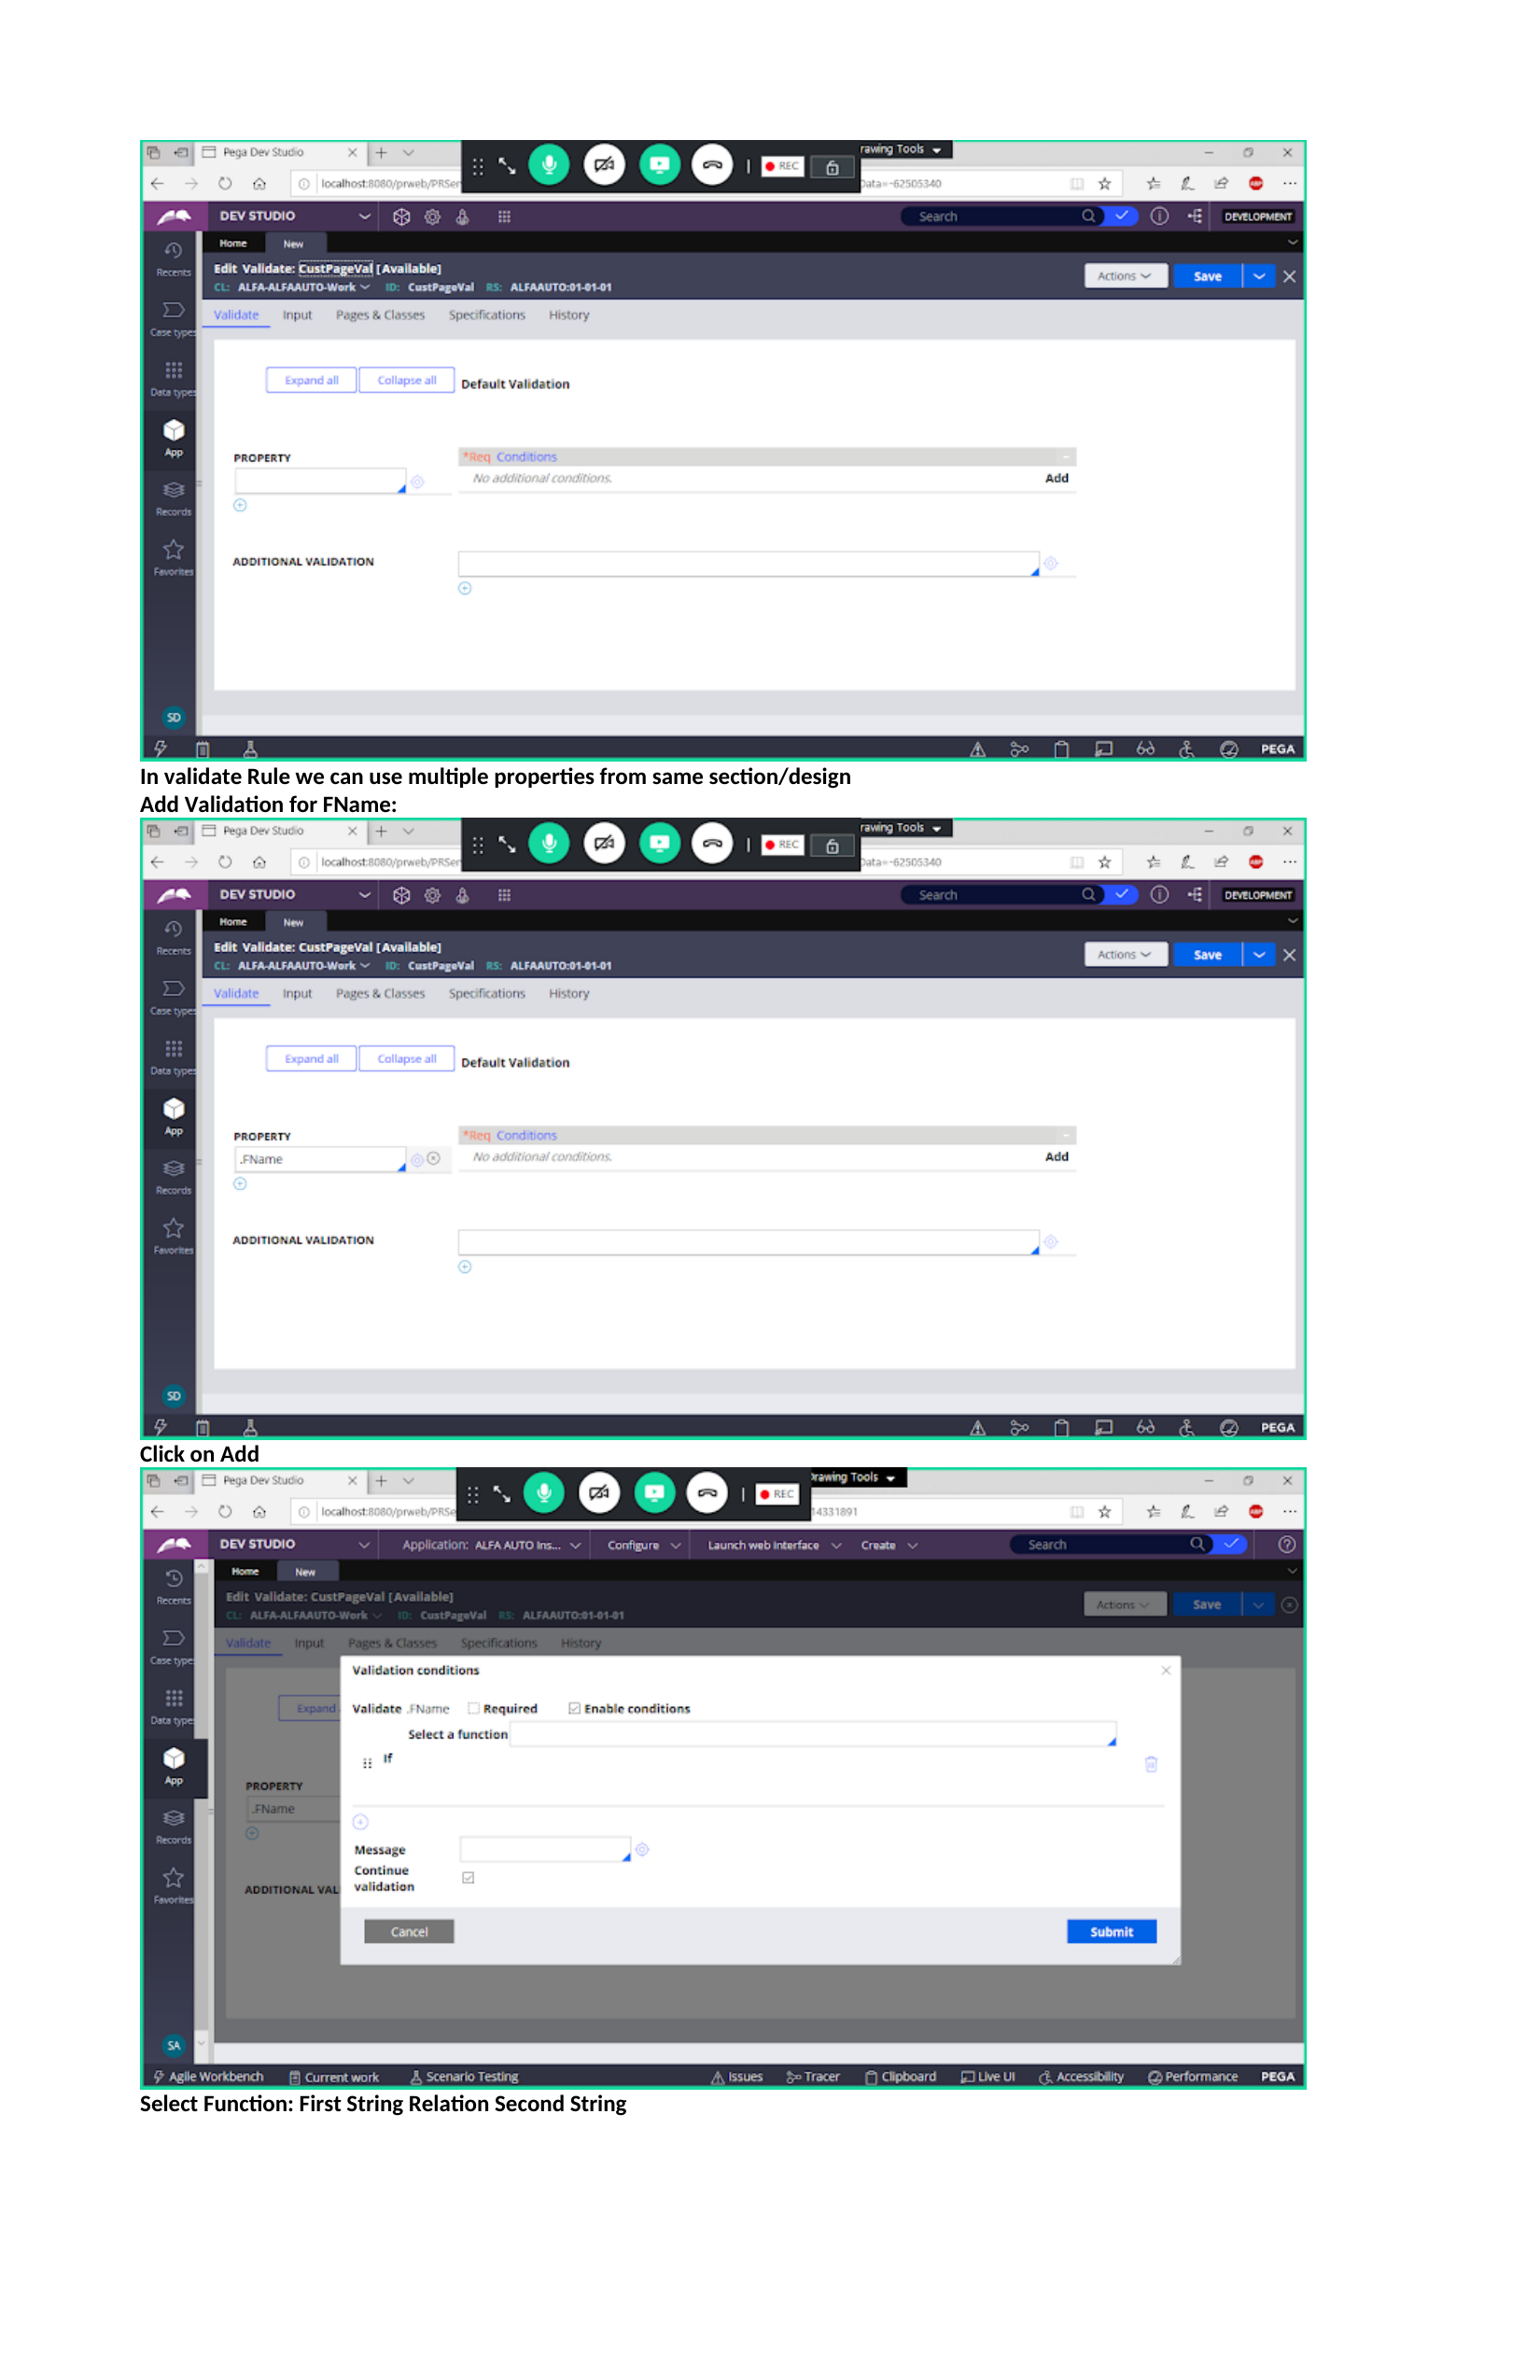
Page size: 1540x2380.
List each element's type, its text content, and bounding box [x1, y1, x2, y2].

picture [140, 140, 1307, 762]
text Select Function: First String Relation Second String [140, 2089, 1400, 2118]
text Click on Add [140, 1439, 1400, 1468]
picture [140, 818, 1307, 1440]
picture [140, 1467, 1307, 2090]
text In validate Rule we can use multiple properties from same section/design [140, 762, 1400, 790]
text Add Validation for FName: [140, 790, 1400, 819]
